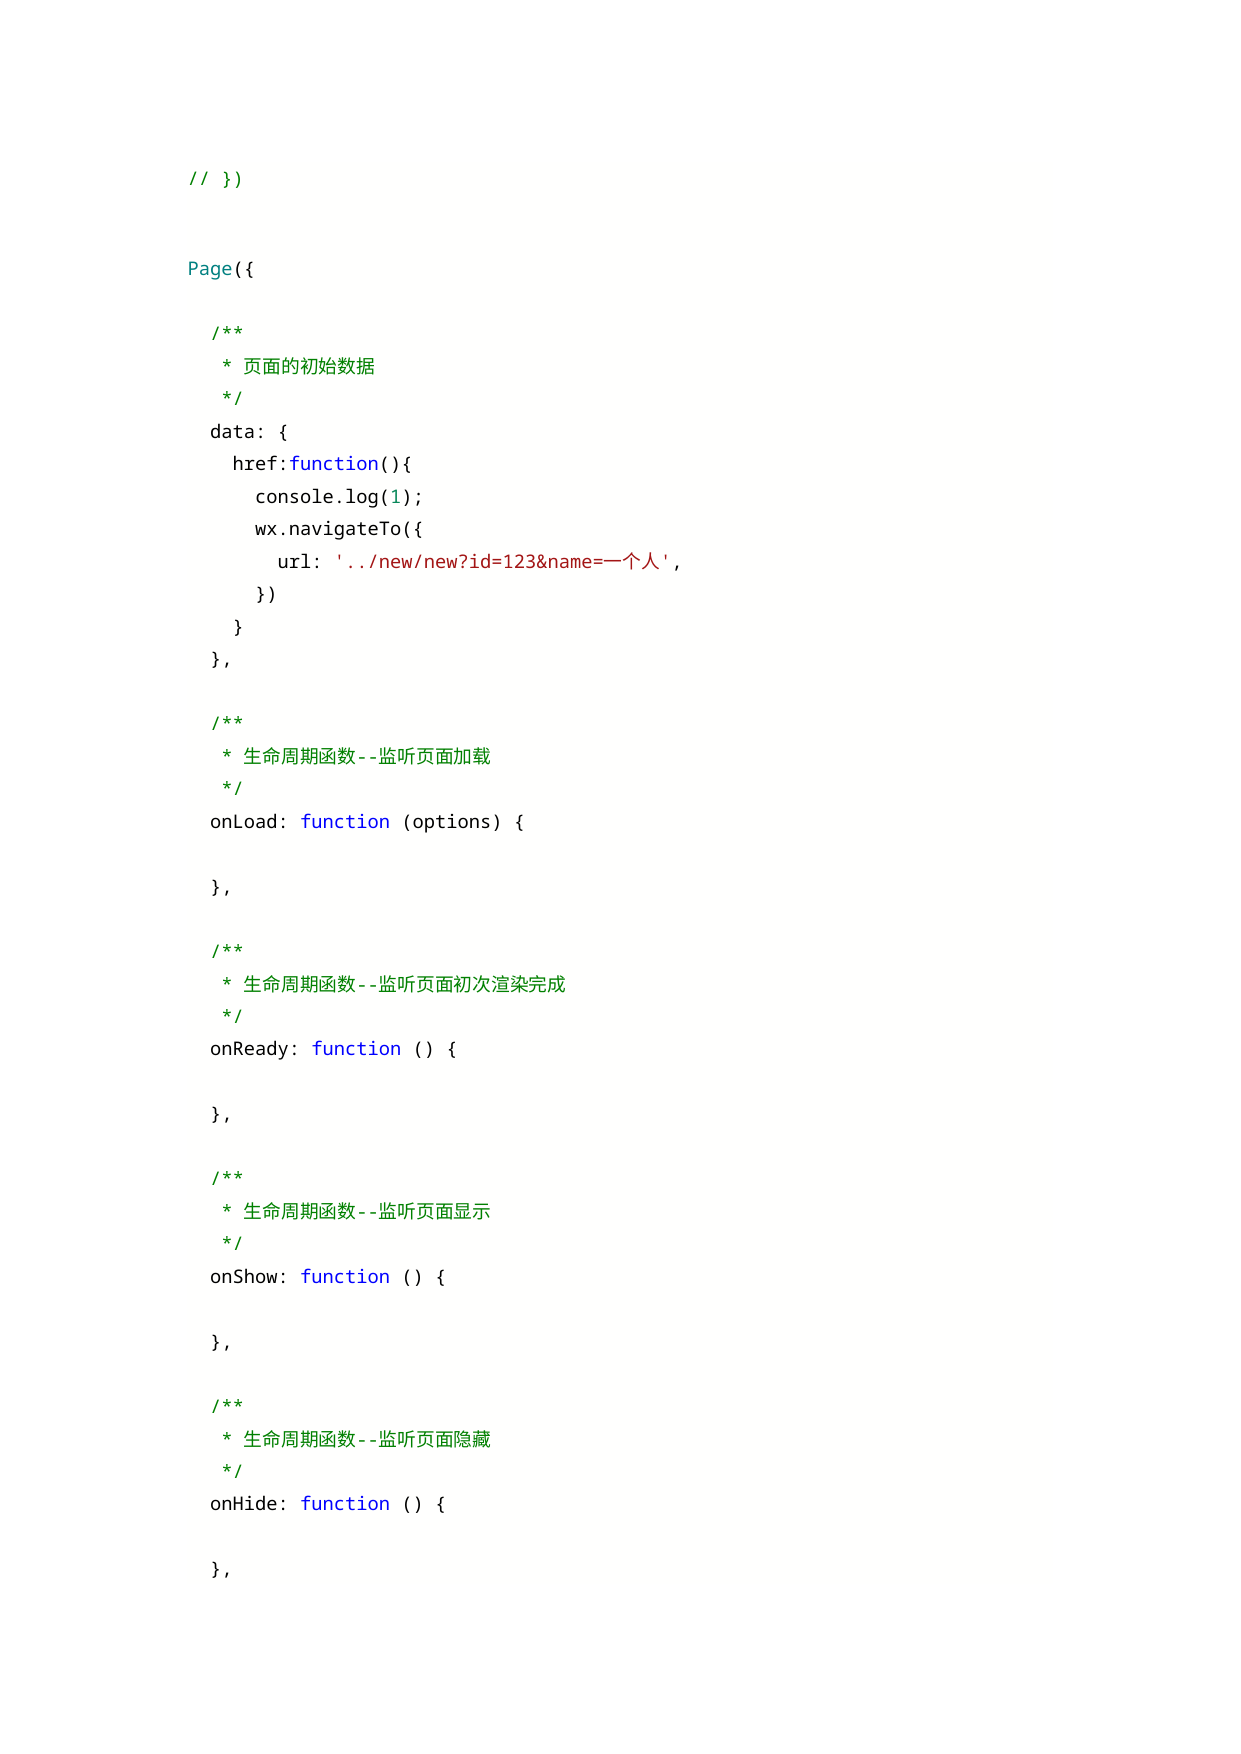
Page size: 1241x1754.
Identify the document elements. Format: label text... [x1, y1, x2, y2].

text onLoad: function (options) { [187, 804, 1053, 837]
text */ [187, 772, 1053, 804]
text }) [187, 577, 1053, 609]
text // }) [187, 162, 1053, 194]
text href:function(){ [187, 447, 1053, 479]
text */ [187, 1454, 1053, 1487]
text }, [187, 642, 1053, 674]
text /** [187, 707, 1053, 739]
text }, [187, 1552, 1053, 1584]
text onShow: function () { [187, 1259, 1053, 1292]
text }, [187, 1324, 1053, 1357]
text data: { [187, 414, 1053, 447]
text */ [187, 999, 1053, 1032]
text }, [187, 869, 1053, 902]
text Page({ [187, 252, 1053, 284]
text * 生命周期函数--监听页面加载 [187, 739, 1053, 772]
text * 生命周期函数--监听页面隐藏 [187, 1422, 1053, 1454]
text onHide: function () { [187, 1487, 1053, 1519]
text /** [187, 317, 1053, 349]
text onReady: function () { [187, 1032, 1053, 1064]
text /** [187, 934, 1053, 967]
text } [187, 609, 1053, 642]
text url: '../new/new?id=123&name=一个人', [187, 544, 1053, 577]
text console.log(1); [187, 479, 1053, 512]
text /** [187, 1389, 1053, 1422]
text wx.navigateTo({ [187, 512, 1053, 544]
text * 页面的初始数据 [187, 349, 1053, 382]
text * 生命周期函数--监听页面初次渲染完成 [187, 967, 1053, 999]
text /** [187, 1162, 1053, 1194]
text }, [187, 1097, 1053, 1129]
text */ [187, 1227, 1053, 1259]
text */ [187, 382, 1053, 414]
text * 生命周期函数--监听页面显示 [187, 1194, 1053, 1227]
